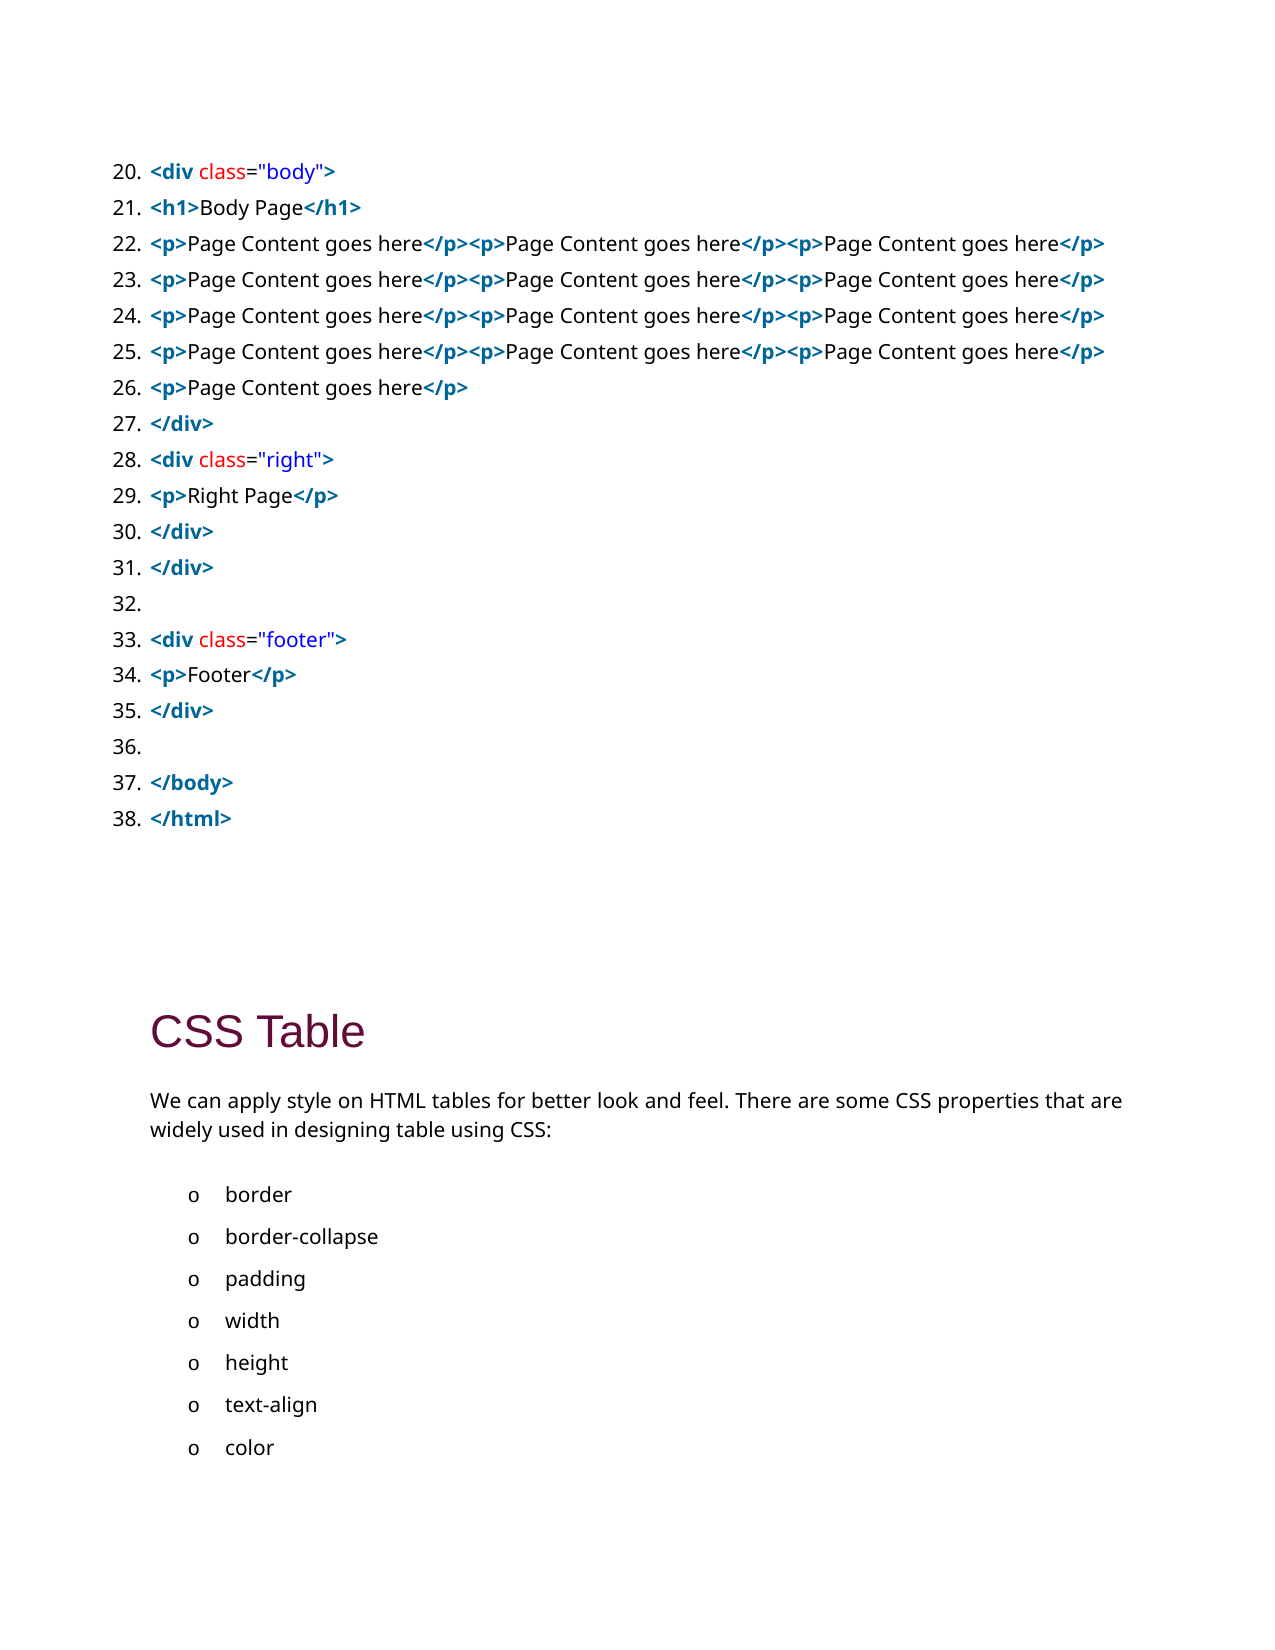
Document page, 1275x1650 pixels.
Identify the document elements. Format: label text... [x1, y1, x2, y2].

list <div class="right"> [112, 437, 1125, 473]
list <p>Page Content goes here</p><p>Page Content goes here</p><p>Page Content goes here</p> [112, 258, 1125, 294]
list border-collapse [187, 1214, 1125, 1250]
list </html> [112, 797, 1125, 833]
list <div class="body"> [112, 150, 1125, 186]
list </div> [112, 509, 1125, 545]
list padding [187, 1257, 1125, 1293]
text CSS Table [150, 1004, 1125, 1057]
list <p>Right Page</p> [112, 473, 1125, 509]
list </body> [112, 761, 1125, 797]
list height [187, 1341, 1125, 1377]
list </div> [112, 689, 1125, 725]
list <div class="footer"> [112, 617, 1125, 653]
list </div> [112, 402, 1125, 437]
list <p>Page Content goes here</p><p>Page Content goes here</p><p>Page Content goes here</p> [112, 222, 1125, 258]
list border [187, 1172, 1125, 1208]
list </div> [112, 545, 1125, 581]
list width [187, 1299, 1125, 1335]
list <p>Page Content goes here</p> [112, 366, 1125, 402]
list <h1>Body Page</h1> [112, 186, 1125, 222]
list <p>Footer</p> [112, 653, 1125, 689]
list color [187, 1425, 1125, 1461]
list <p>Page Content goes here</p><p>Page Content goes here</p><p>Page Content goes here</p> [112, 330, 1125, 366]
text We can apply style on HTML tables for better look and feel. There are some CSS properties that are widely used in designing table using CSS: [150, 1086, 1125, 1143]
list text-align [187, 1383, 1125, 1419]
list <p>Page Content goes here</p><p>Page Content goes here</p><p>Page Content goes here</p> [112, 294, 1125, 330]
